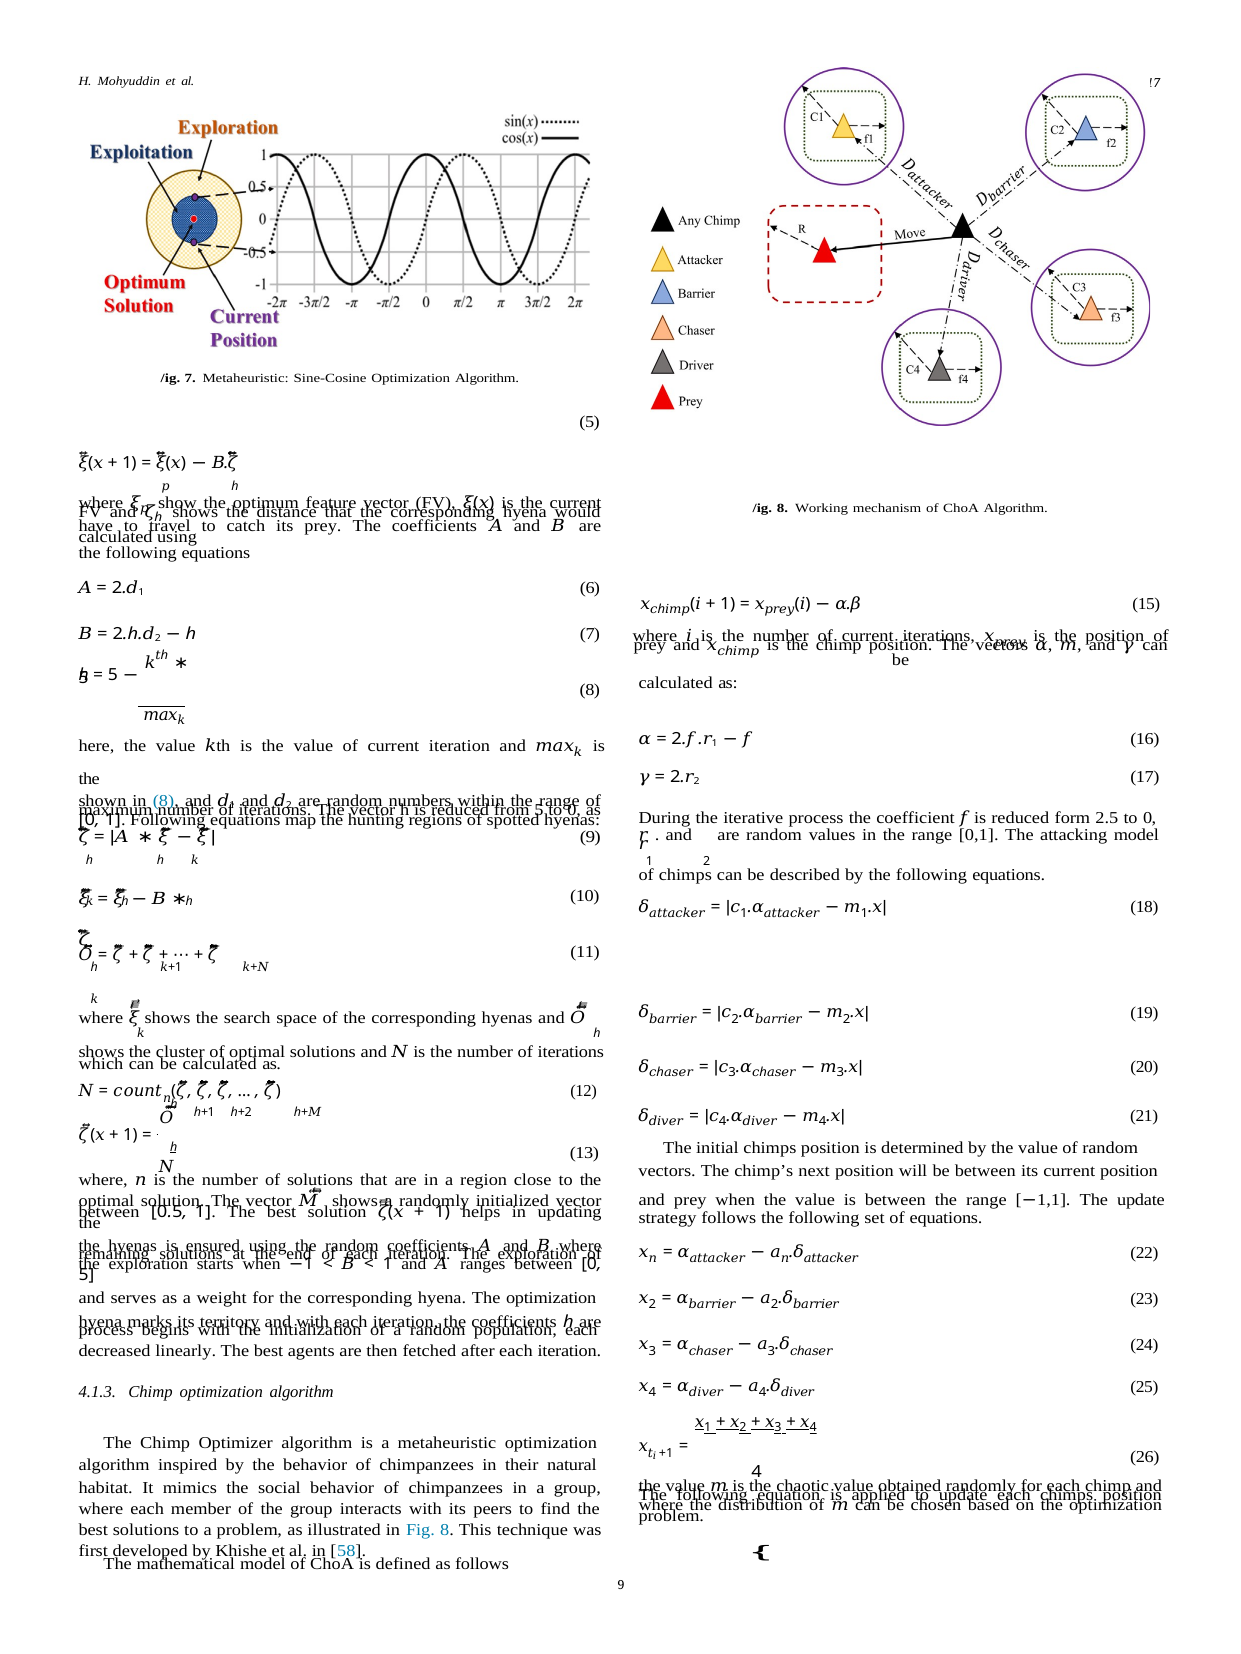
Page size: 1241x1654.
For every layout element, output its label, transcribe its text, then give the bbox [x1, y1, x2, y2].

text 𝑘+𝑁 [242, 959, 1173, 975]
text ℎ ℎ 𝑘 1 2 [86, 852, 1173, 869]
text hyena marks its territory and with each iteration, the coefficients ℎ are process begins with the initialization of a random population, each [81, 1318, 498, 1339]
text 𝐵 = 2.ℎ.𝑑2 − ℎ (7) [78, 602, 605, 649]
text 𝛿𝑑𝑖𝑣𝑒𝑟 = |𝑐4.𝛼𝑑𝑖𝑣𝑒𝑟 − 𝑚4.𝑥| (21) [638, 1099, 1173, 1127]
text 𝑥4 = 𝛼𝑑𝑖𝑣𝑒𝑟 − 𝑎4.𝛿𝑑𝑖𝑣𝑒𝑟 (25) [638, 1364, 1173, 1405]
text 𝑚𝑎𝑥𝑘 [143, 699, 189, 726]
text 𝛾 = 2.𝑟2 (17) [638, 749, 1173, 791]
text 𝑥𝑐ℎ𝑖𝑚𝑝(𝑖 + 1) = 𝑥𝑝𝑟𝑒𝑦(𝑖) − 𝛼.𝛽 (15) [627, 573, 1173, 619]
text here, the value 𝑘th is the value of current iteration and 𝑚𝑎𝑥𝑘 is the [78, 726, 605, 791]
picture [338, 1545, 345, 1551]
text 𝐴 = 2.𝑑1 (6) [78, 561, 605, 602]
text { [759, 1545, 1173, 1560]
text and prey when the value is between the range [−1,1]. The update [638, 1180, 1173, 1212]
text 𝑁 = 𝑐𝑜𝑢𝑛𝑡𝑛(𝜁⃖⃖⃖⃗, 𝜁⃖⃖⃖⃖⃖⃖⃖⃗, 𝜁⃖⃖⃖⃖⃖⃖⃖⃗, … , 𝜁⃖⃖⃖⃖⃖⃖⃖⃖⃖⃗) (12) [78, 1072, 605, 1099]
text the following equations [78, 548, 605, 561]
text strategy follows the following set of equations. [638, 1212, 1173, 1226]
text 𝛼 = 2.𝑓 .𝑟1 − 𝑓 (16) [638, 726, 1173, 749]
text 𝑟 . and 𝑟 [638, 832, 703, 852]
text shows the cluster of optimal solutions and 𝑁 is the number of iterations [78, 1040, 605, 1062]
text 𝜉⃖⃖⃖⃗ = 𝜉⃖⃖⃖⃗ − 𝐵 ∗ 𝜁⃖⃖⃖⃗ [78, 869, 198, 951]
text (10) [570, 886, 605, 905]
picture [90, 114, 591, 348]
picture [650, 67, 1151, 426]
text the hyenas is ensured using the random coefficients 𝐴 and 𝐵 where remaining solutions at the end of each iteration. The exploration of the exploration starts when −1 < 𝐵 < 1 and 𝐴 ranges between [0, 5] [78, 1242, 601, 1286]
text 𝑥2 = 𝛼𝑏𝑎𝑟𝑟𝑖𝑒𝑟 − 𝑎2.𝛿𝑏𝑎𝑟𝑟𝑖𝑒𝑟 (23) [638, 1272, 1173, 1318]
text habitat. It mimics the social behavior of chimpanzees in a group, where each member of the group interacts with its peers to find the best solutions to a problem, as illustrated in Fig. 8. This technique was first developed by Khishe et al. in [58]. [78, 1477, 601, 1560]
text where 𝜉⃖⃖⃖⃗ shows the search space of the corresponding hyenas and 𝑂⃖⃖⃖⃖⃗ [78, 1007, 605, 1027]
picture [407, 1524, 416, 1533]
text ℎ+1 [193, 1099, 215, 1120]
text 𝑁 [67, 1148, 174, 1179]
text 𝜁⃖⃗(𝑥 + 1) = 𝑂⃖⃖⃖⃖⃗ [78, 1110, 178, 1148]
text 𝛿𝑐ℎ𝑎𝑠𝑒𝑟 = |𝑐3.𝛼𝑐ℎ𝑎𝑠𝑒𝑟 − 𝑚3.𝑥| (20) [638, 1040, 1173, 1081]
text /ig. 7. Metaheuristic: Sine-Cosine Optimization Algorithm. [160, 371, 523, 385]
text 𝑥𝑛 = 𝛼𝑎𝑡𝑡𝑎𝑐𝑘𝑒𝑟 − 𝑎𝑛.𝛿𝑎𝑡𝑡𝑎𝑐𝑘𝑒𝑟 (22) [638, 1226, 1173, 1272]
text where 𝑖 is the number of current iterations, 𝑥𝑝𝑟𝑒𝑦 is the position of prey and 𝑥𝑐ℎ𝑖𝑚𝑝 is the chimp position. The vectors 𝛼, 𝑚, and 𝛾 can be [631, 631, 1170, 668]
text and serves as a weight for the corresponding hyena. The optimization [78, 1288, 605, 1307]
text 4 (26) [751, 1433, 1173, 1470]
text 𝜉⃖⃗(𝑥 + 1) = 𝜉⃖⃖⃗(𝑥) − 𝐵.𝜁⃖⃖⃖⃗ [78, 437, 523, 477]
list Chimp optimization algorithm [78, 1384, 605, 1401]
text the value 𝑚 is the chaotic value obtained randomly for each chimp and The following equation is applied to update each chimps position where the distribution of 𝑚 can be chosen based on the optimization problem. [638, 1483, 1162, 1524]
text The initial chimps position is determined by the value of random vectors. The chimp’s next position will be between its current position [638, 1134, 1162, 1180]
text 𝑥3 = 𝛼𝑐ℎ𝑎𝑠𝑒𝑟 − 𝑎3.𝛿𝑐ℎ𝑎𝑠𝑒𝑟 (24) [638, 1318, 1173, 1364]
text 𝑘 ℎ [137, 1027, 1173, 1040]
text ℎ+𝑀 [293, 1099, 326, 1120]
text /ig. 8. Working mechanism of ChoA Algorithm. [627, 501, 1173, 515]
text where 𝜉𝑝 show the optimum feature vector (FV), 𝜉(𝑥) is the current FV and 𝜁ℎ shows the distance that the corresponding hyena would have to travel to catch its prey. The coefficients 𝐴 and 𝐵 are calculated using [78, 498, 601, 546]
text 𝑥1 + 𝑥2 + 𝑥3 + 𝑥4 [694, 1405, 1173, 1433]
text 𝑘+1 [160, 959, 186, 975]
text During the iterative process the coefficient 𝑓 is reduced form 2.5 to 0, [638, 791, 1173, 832]
text calculated as: [638, 673, 1173, 692]
text optimal solution. The vector 𝑀⃖⃖⃖⃗ shows a randomly initialized vector between [0.5, 1]. The best solution 𝜁⃖⃗(𝑥 + 1) helps in updating the [78, 1196, 601, 1232]
text The Chimp Optimizer algorithm is a metaheuristic optimization algorithm inspired by the behavior of chimpanzees in their natural [78, 1433, 605, 1474]
text (8) [579, 679, 605, 699]
text shown in (8), and 𝑑1 and 𝑑2 are random numbers within the range of maximum number of iterations. The vector h is reduced from 5 to 0, as [0, 1]. Following equations map the hunting regions of spotted hyenas: [78, 797, 601, 830]
text ℎ = 5 − 𝑘𝑡ℎ ∗ 5 [78, 668, 189, 699]
text (13) [569, 1143, 605, 1162]
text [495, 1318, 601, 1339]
text of chimps can be described by the following equations. [638, 869, 1173, 883]
text 𝛿𝑏𝑎𝑟𝑟𝑖𝑒𝑟 = |𝑐2.𝛼𝑏𝑎𝑟𝑟𝑖𝑒𝑟 − 𝑚2.𝑥| (19) [638, 1007, 1173, 1027]
text decreased linearly. The best agents are then fetched after each iteration. [78, 1341, 605, 1360]
text ℎ+2 [230, 1099, 257, 1120]
text 𝑥𝑡𝑖 +1 = [638, 1433, 692, 1463]
text ℎ 𝑘 [90, 959, 133, 1007]
text 𝑝 ℎ [161, 477, 1173, 493]
text 𝛿𝑎𝑡𝑡𝑎𝑐𝑘𝑒𝑟 = |𝑐1.𝛼𝑎𝑡𝑡𝑎𝑐𝑘𝑒𝑟 − 𝑚1.𝑥| (18) [638, 883, 1173, 926]
